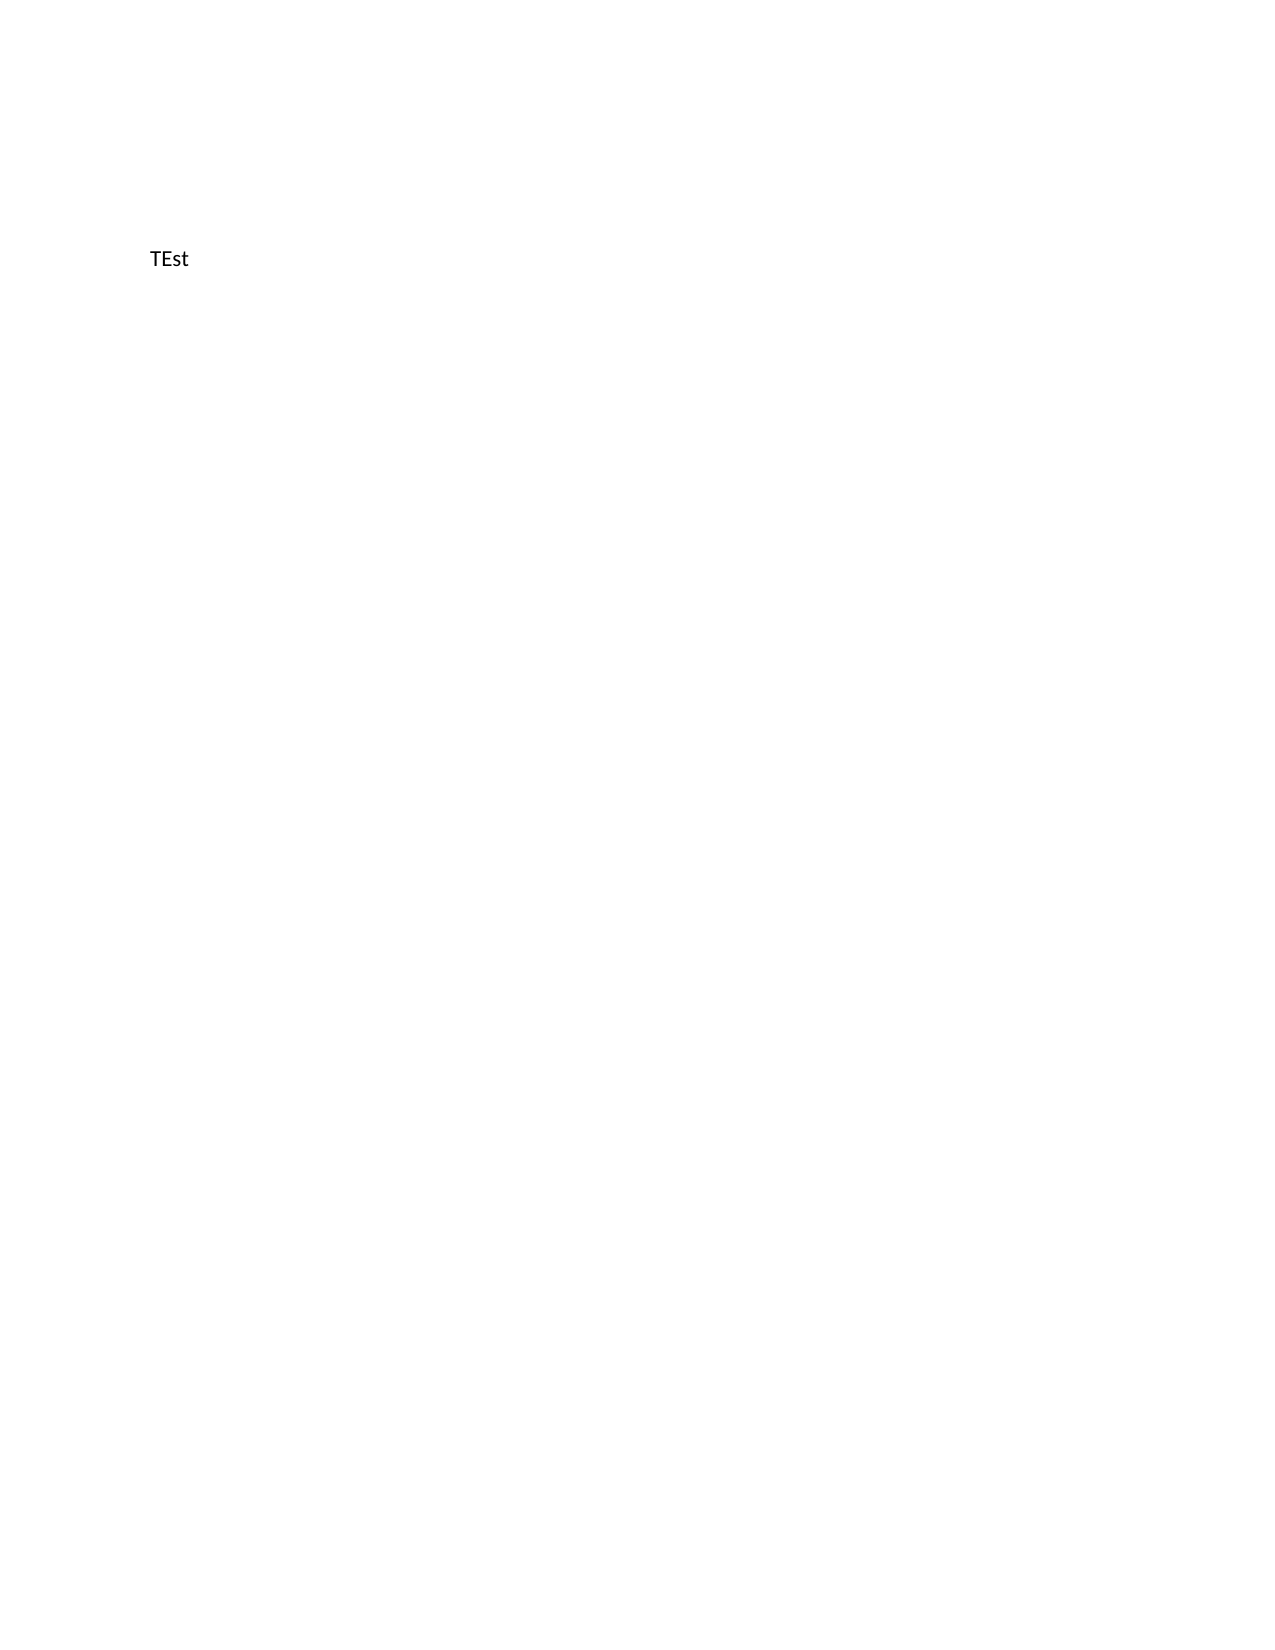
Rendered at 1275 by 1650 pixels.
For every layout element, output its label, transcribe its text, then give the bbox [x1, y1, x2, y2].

text TEst [150, 244, 1125, 272]
